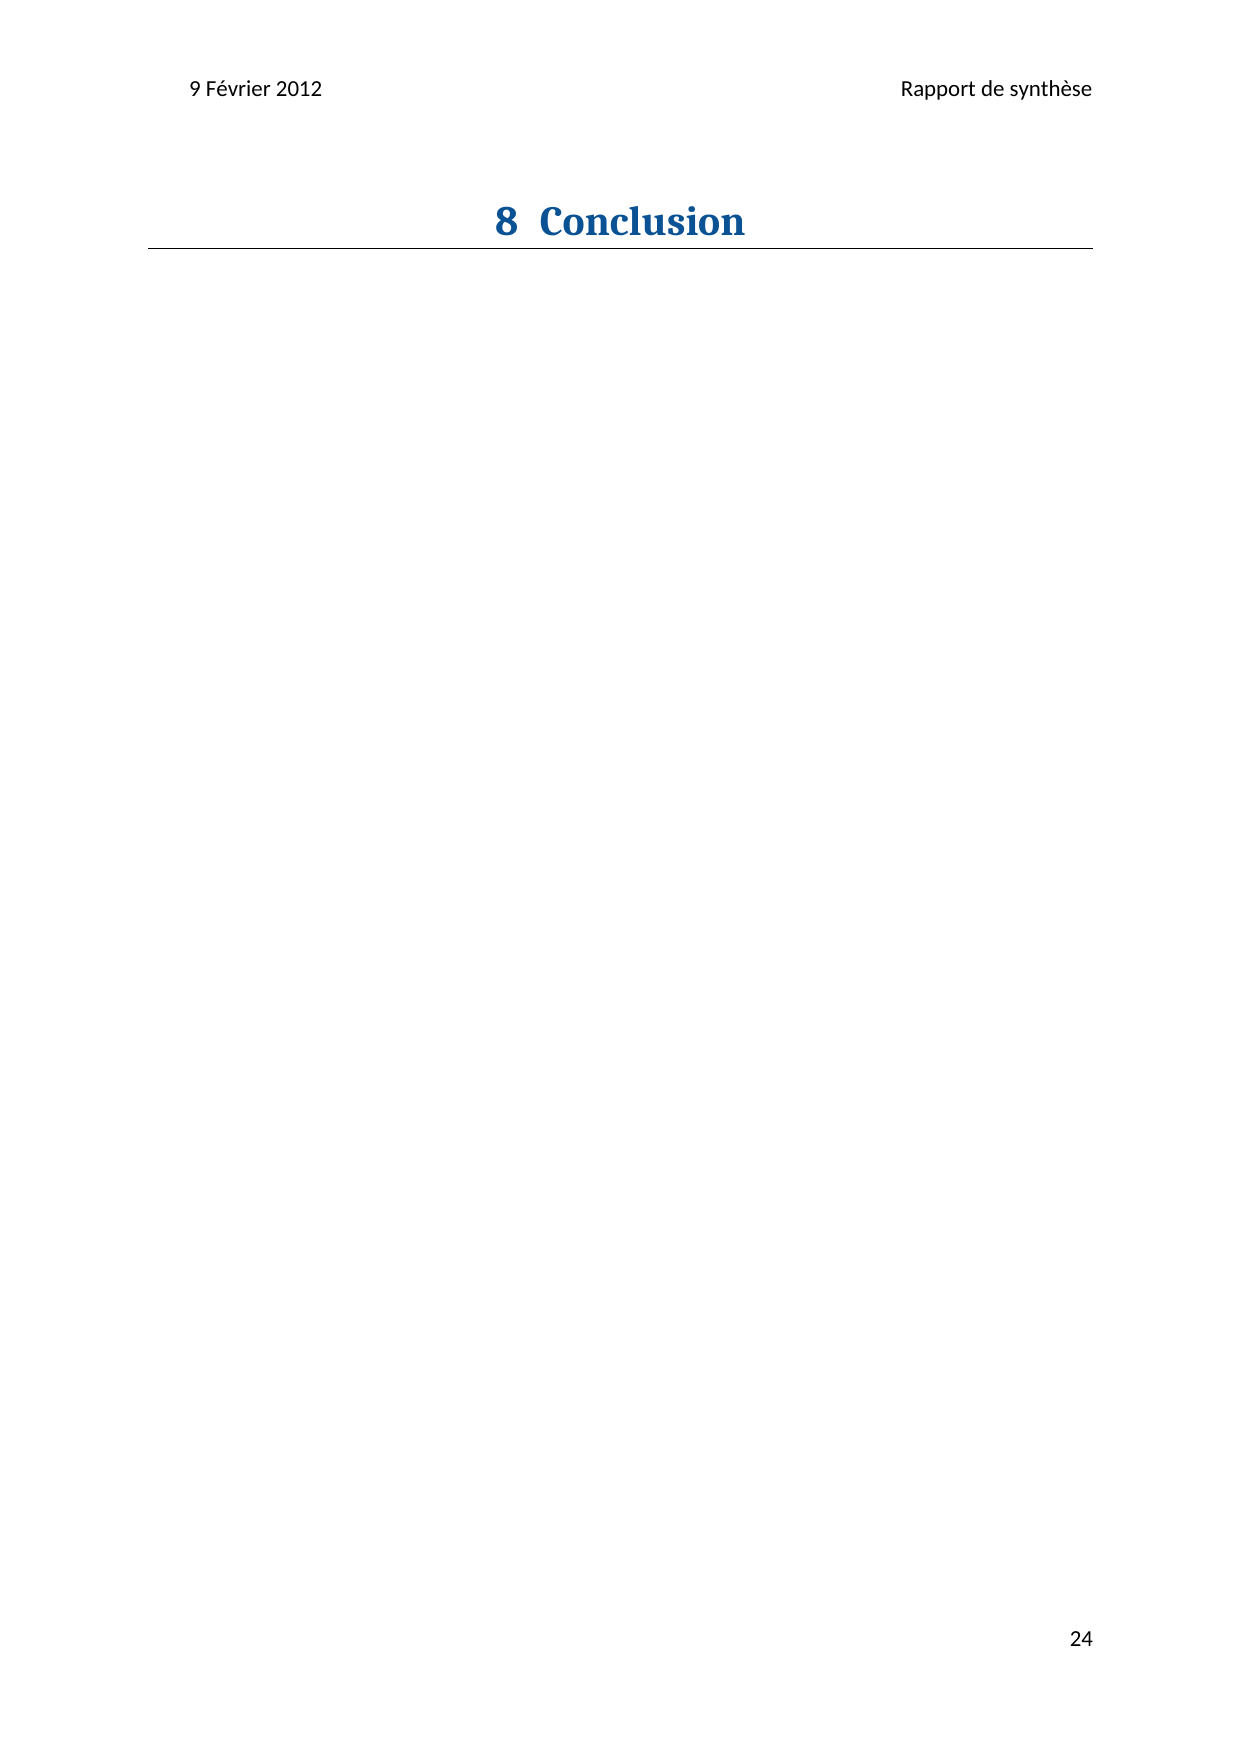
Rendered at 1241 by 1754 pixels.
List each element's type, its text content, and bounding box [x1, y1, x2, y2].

subtitle Conclusion [148, 198, 1093, 248]
